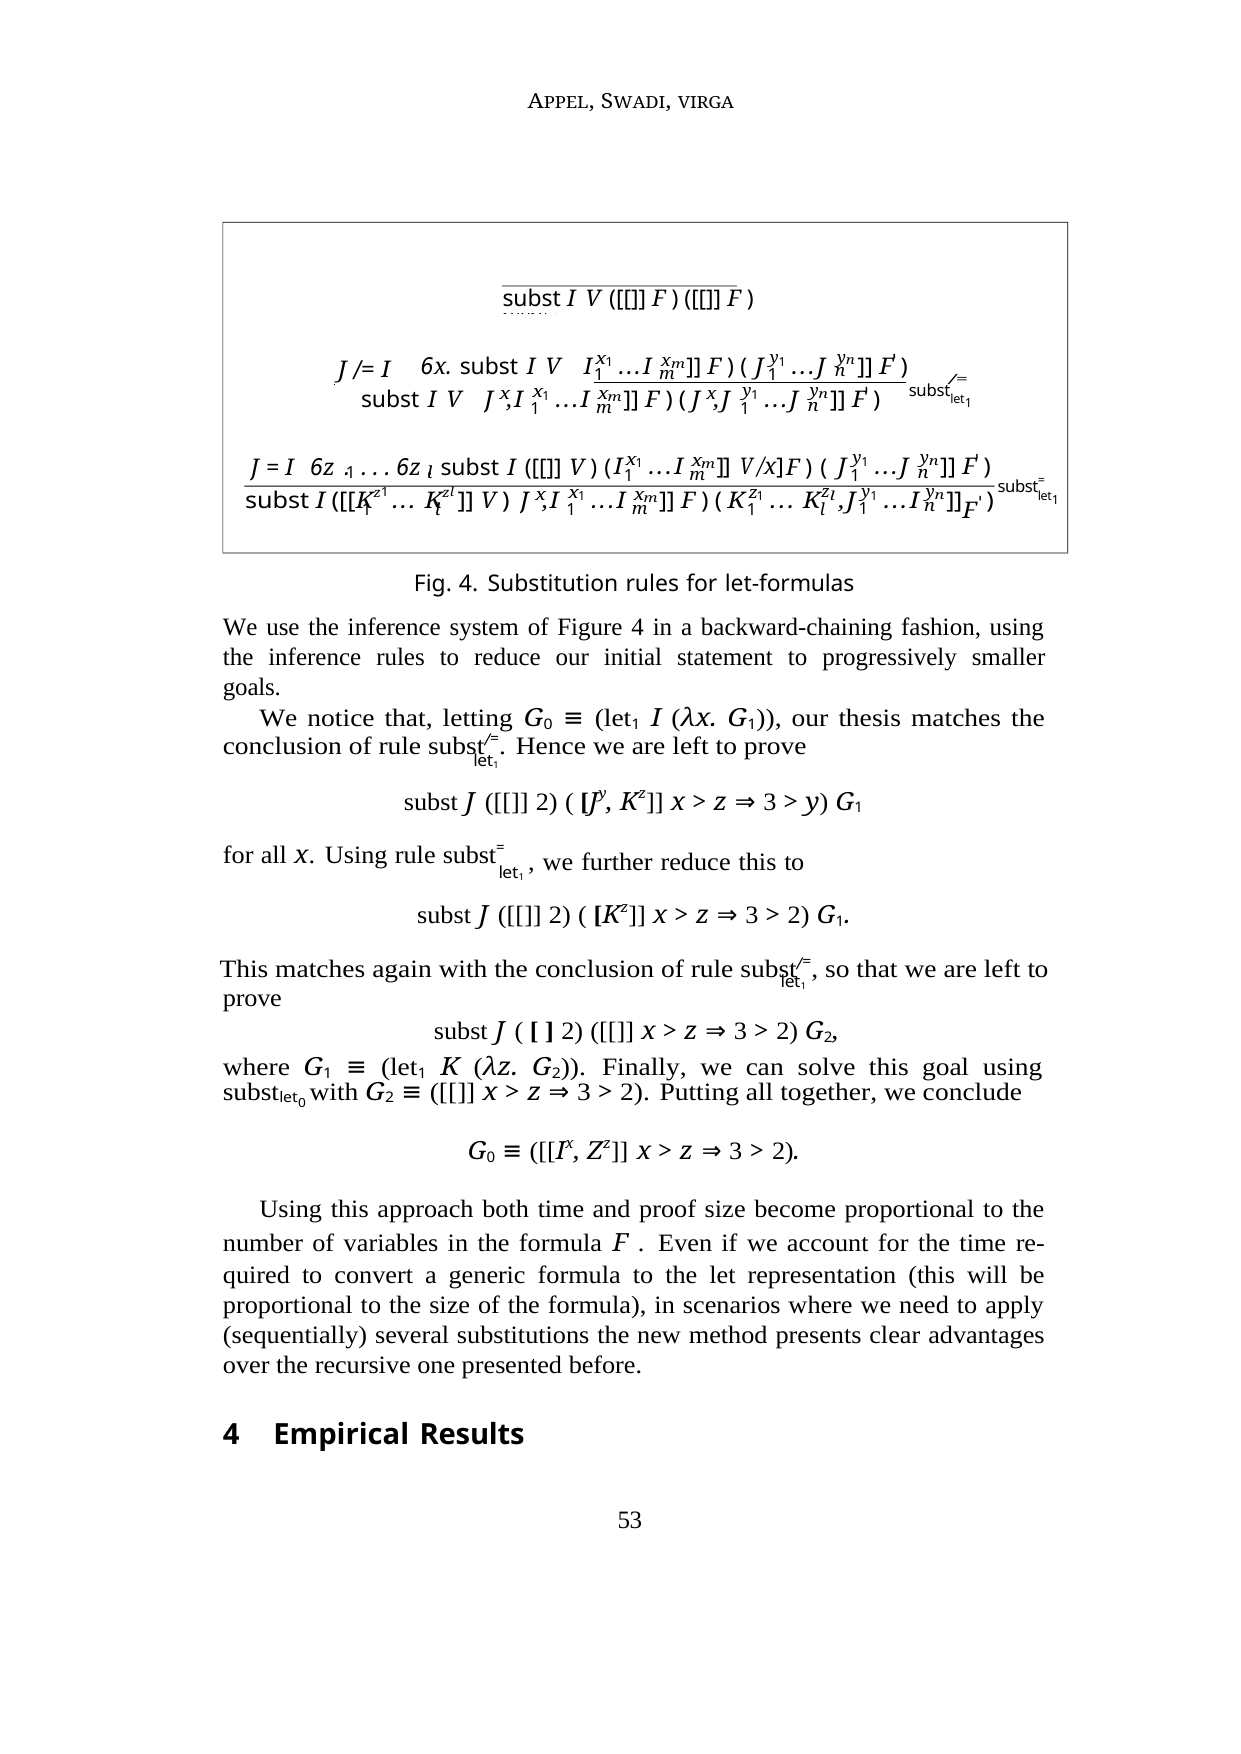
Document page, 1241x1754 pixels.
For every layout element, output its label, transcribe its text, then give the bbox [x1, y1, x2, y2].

text This matches again with the conclusion of rule subst/=, so that we are left to [203, 951, 1065, 985]
text subst J ( [ ] 2) ([[]] x > z ⇒ 3 > 2) G2, [433, 1012, 1065, 1046]
text subst J ([[]] 2) ( [Jy, Kz]] x > z ⇒ 3 > y) G1 [202, 783, 1065, 817]
text We use the inference system of Figure 4 in a backward-chaining fashion, using the inference rules to reduce our initial statement to progressively smaller goals. [223, 612, 1046, 701]
text Using this approach both time and proof size become proportional to the number of variables in the formula F . Even if we account for the time re- quired to convert a generic formula to the let representation (this will be proportional to the size of the formula), in scenarios where we need to apply (sequentially) several substitutions the new method presents clear advantages over the recursive one presented before. [223, 1194, 1046, 1379]
text for all x. Using rule subst= [223, 837, 512, 871]
text We notice that, letting G0 ≡ (let1 I (λx. G1)), our thesis matches the conclusion of rule subst/=. Hence we are left to prove [223, 704, 1046, 762]
text , we further reduce this to [528, 847, 1065, 876]
text where G1 ≡ (let1 K (λz. G2)). Finally, we can solve this goal using substlet0 with G2 ≡ ([[]] x > z ⇒ 3 > 2). Putting all together, we conclude [223, 1054, 1043, 1111]
text Fig. 4. Substitution rules for let-formulas [203, 567, 1065, 598]
text prove [223, 985, 1065, 1012]
text subst J ([[]] 2) ( [Kz]] x > z ⇒ 3 > 2) G1. [203, 896, 1065, 930]
text G0 ≡ ([[Ix, Zz]] x > z ⇒ 3 > 2). [203, 1133, 1065, 1167]
subtitle Empirical Results [223, 1413, 1065, 1453]
